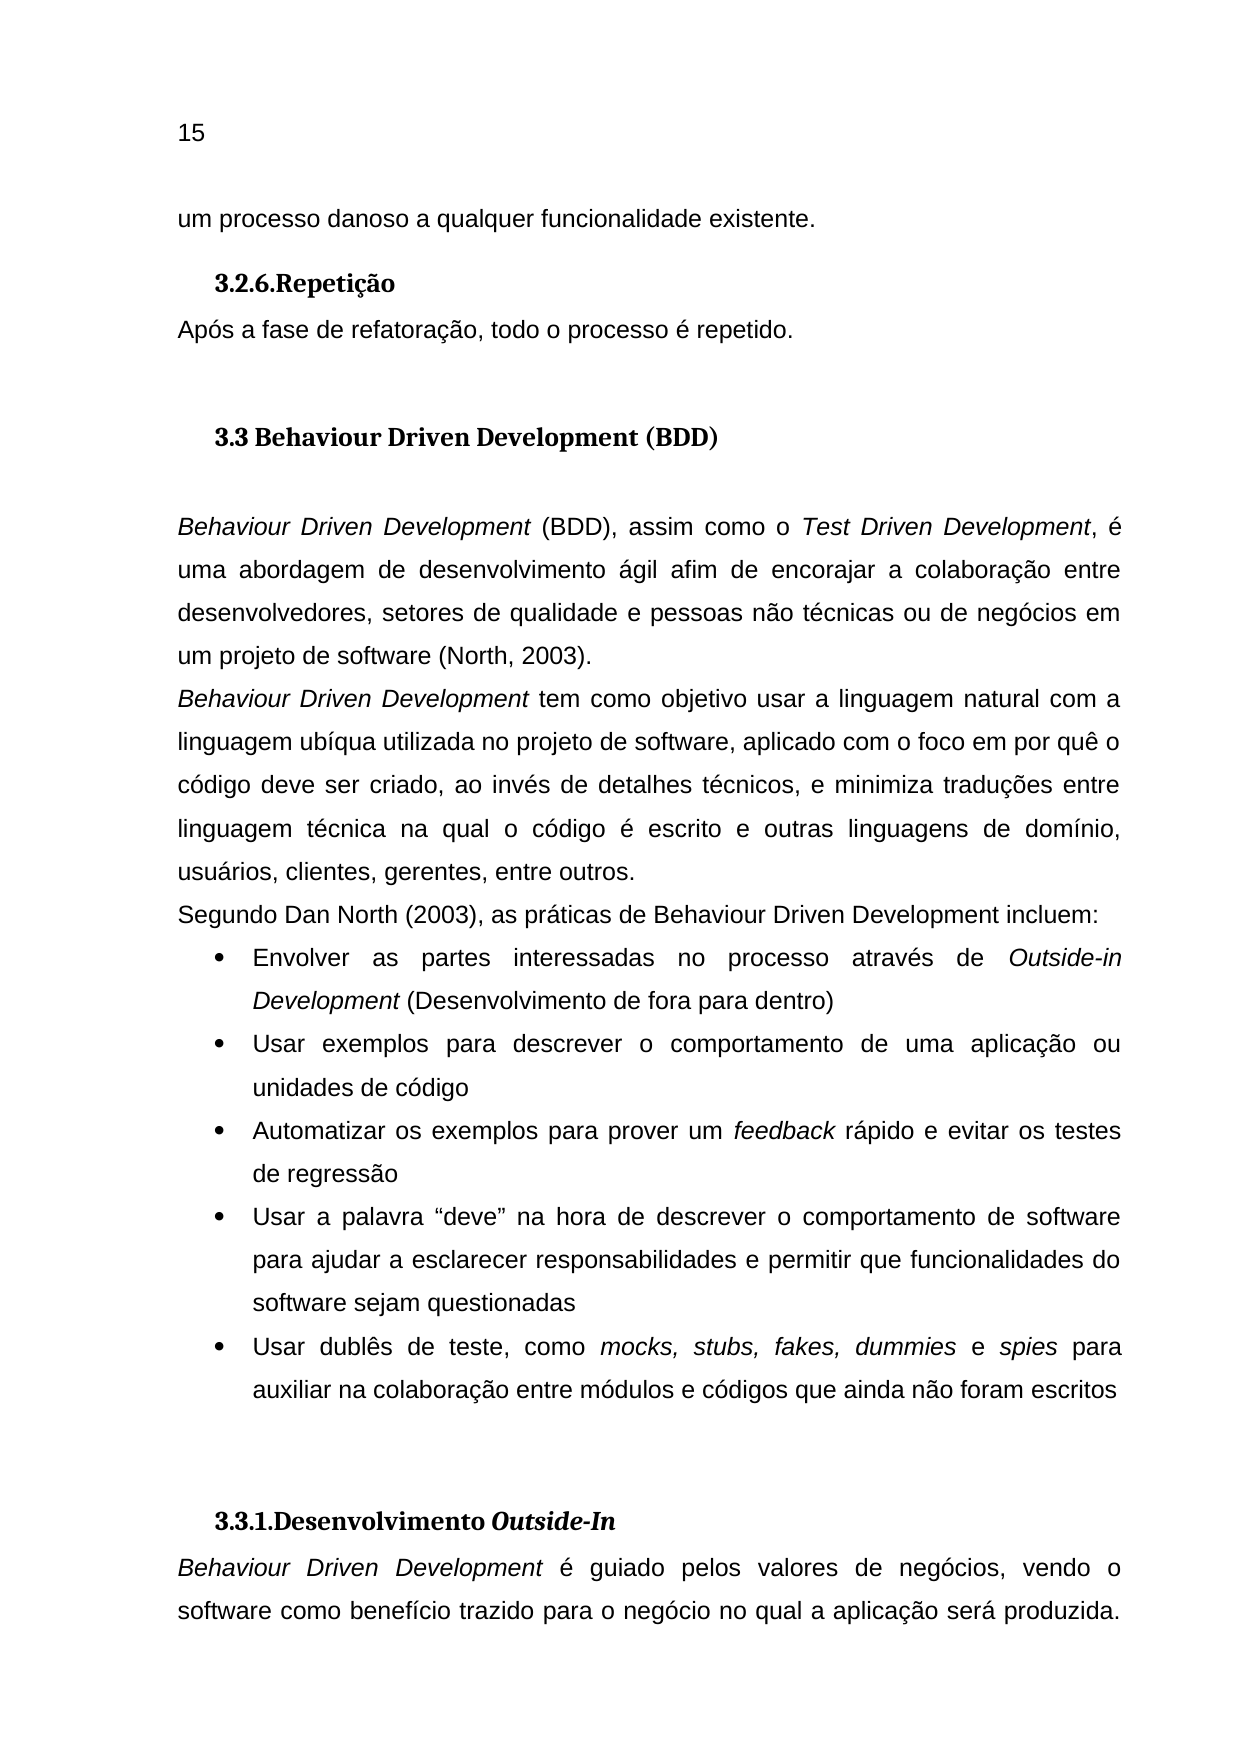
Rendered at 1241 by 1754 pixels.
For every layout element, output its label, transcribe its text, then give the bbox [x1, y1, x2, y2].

text Segundo Dan North (2003), as práticas de Behaviour Driven Development incluem: [177, 900, 1122, 929]
subtitle 3.2.6.Repetição [215, 268, 1122, 299]
subtitle 3.3.1.Desenvolvimento Outside-In [215, 1506, 1122, 1537]
text Após a fase de refatoração, todo o processo é repetido. [177, 315, 1122, 344]
subtitle 3.3 Behaviour Driven Development (BDD) [215, 422, 1122, 453]
list Usar exemplos para descrever o comportamento de uma aplicação ou unidades de código [215, 1029, 1122, 1101]
list Usar a palavra “deve” na hora de descrever o comportamento de software para ajudar a esclarecer responsabilidades e permitir que funcionalidades do software sejam questionadas [215, 1202, 1122, 1317]
text Behaviour Driven Development (BDD), assim como o Test Driven Development, é uma abordagem de desenvolvimento ágil afim de encorajar a colaboração entre desenvolvedores, setores de qualidade e pessoas não técnicas ou de negócios em um projeto de software (North, 2003). [177, 512, 1122, 670]
list Usar dublês de teste, como mocks, stubs, fakes, dummies e spies para auxiliar na colaboração entre módulos e códigos que ainda não foram escritos [215, 1332, 1122, 1403]
text Behaviour Driven Development tem como objetivo usar a linguagem natural com a linguagem ubíqua utilizada no projeto de software, aplicado com o foco em por quê o código deve ser criado, ao invés de detalhes técnicos, e minimiza traduções entre linguagem técnica na qual o código é escrito e outras linguagens de domínio, usuários, clientes, gerentes, entre outros. [177, 684, 1122, 886]
list Envolver as partes interessadas no processo através de Outside-in Development (Desenvolvimento de fora para dentro) [215, 943, 1122, 1015]
list Automatizar os exemplos para prover um feedback rápido e evitar os testes de regressão [215, 1116, 1122, 1188]
